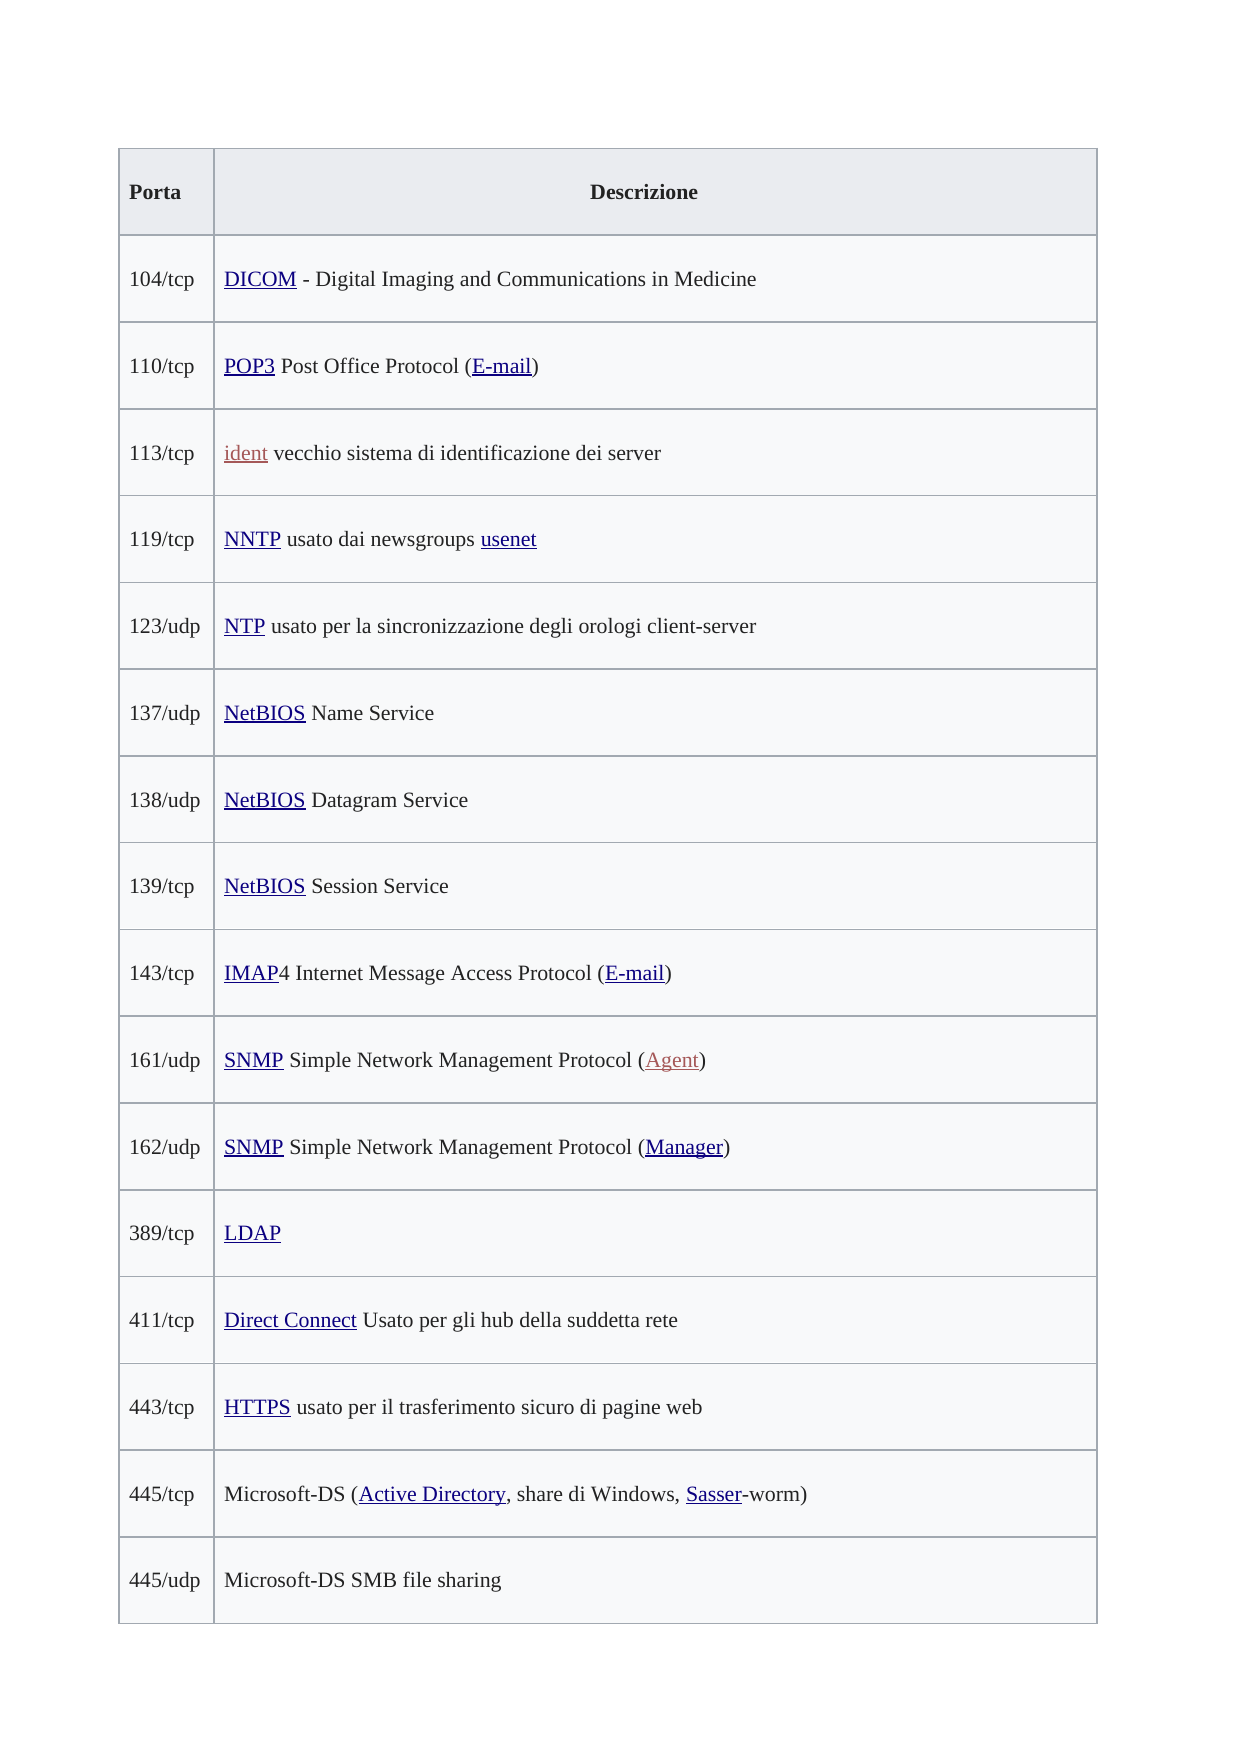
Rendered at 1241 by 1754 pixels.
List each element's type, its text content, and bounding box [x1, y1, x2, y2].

table_cell 139/tcp [120, 843, 213, 928]
table_cell ident vecchio sistema di identificazione dei server [215, 410, 1096, 495]
table_cell 138/udp [120, 757, 213, 842]
table_cell SNMP Simple Network Management Protocol (Manager) [215, 1104, 1096, 1189]
table_cell NNTP usato dai newsgroups usenet [215, 496, 1096, 581]
table_cell NetBIOS Datagram Service [215, 757, 1096, 842]
table_cell 162/udp [120, 1104, 213, 1189]
table_cell Direct Connect Usato per gli hub della suddetta rete [215, 1277, 1096, 1362]
table_cell 110/tcp [120, 323, 213, 408]
table_cell 113/tcp [120, 410, 213, 495]
table_cell 104/tcp [120, 236, 213, 321]
table_cell LDAP [215, 1191, 1096, 1276]
table_cell HTTPS usato per il trasferimento sicuro di pagine web [215, 1364, 1096, 1449]
table_cell 389/tcp [120, 1191, 213, 1276]
table_cell 411/tcp [120, 1277, 213, 1362]
table_cell 143/tcp [120, 930, 213, 1015]
table_cell IMAP4 Internet Message Access Protocol (E-mail) [215, 930, 1096, 1015]
table_cell 123/udp [120, 583, 213, 668]
table_cell Microsoft-DS (Active Directory, share di Windows, Sasser-worm) [215, 1451, 1096, 1536]
table_header Porta [120, 149, 213, 234]
table_cell 137/udp [120, 670, 213, 755]
table_cell NetBIOS Name Service [215, 670, 1096, 755]
table_cell SNMP Simple Network Management Protocol (Agent) [215, 1017, 1096, 1102]
table_cell NetBIOS Session Service [215, 843, 1096, 928]
table_cell 161/udp [120, 1017, 213, 1102]
table_cell 445/udp [120, 1538, 213, 1623]
table_cell POP3 Post Office Protocol (E-mail) [215, 323, 1096, 408]
table_cell DICOM - Digital Imaging and Communications in Medicine [215, 236, 1096, 321]
table_cell 443/tcp [120, 1364, 213, 1449]
table_cell 119/tcp [120, 496, 213, 581]
table_header Descrizione [215, 149, 1096, 234]
table_cell NTP usato per la sincronizzazione degli orologi client-server [215, 583, 1096, 668]
table_cell 445/tcp [120, 1451, 213, 1536]
table_cell Microsoft-DS SMB file sharing [215, 1538, 1096, 1623]
